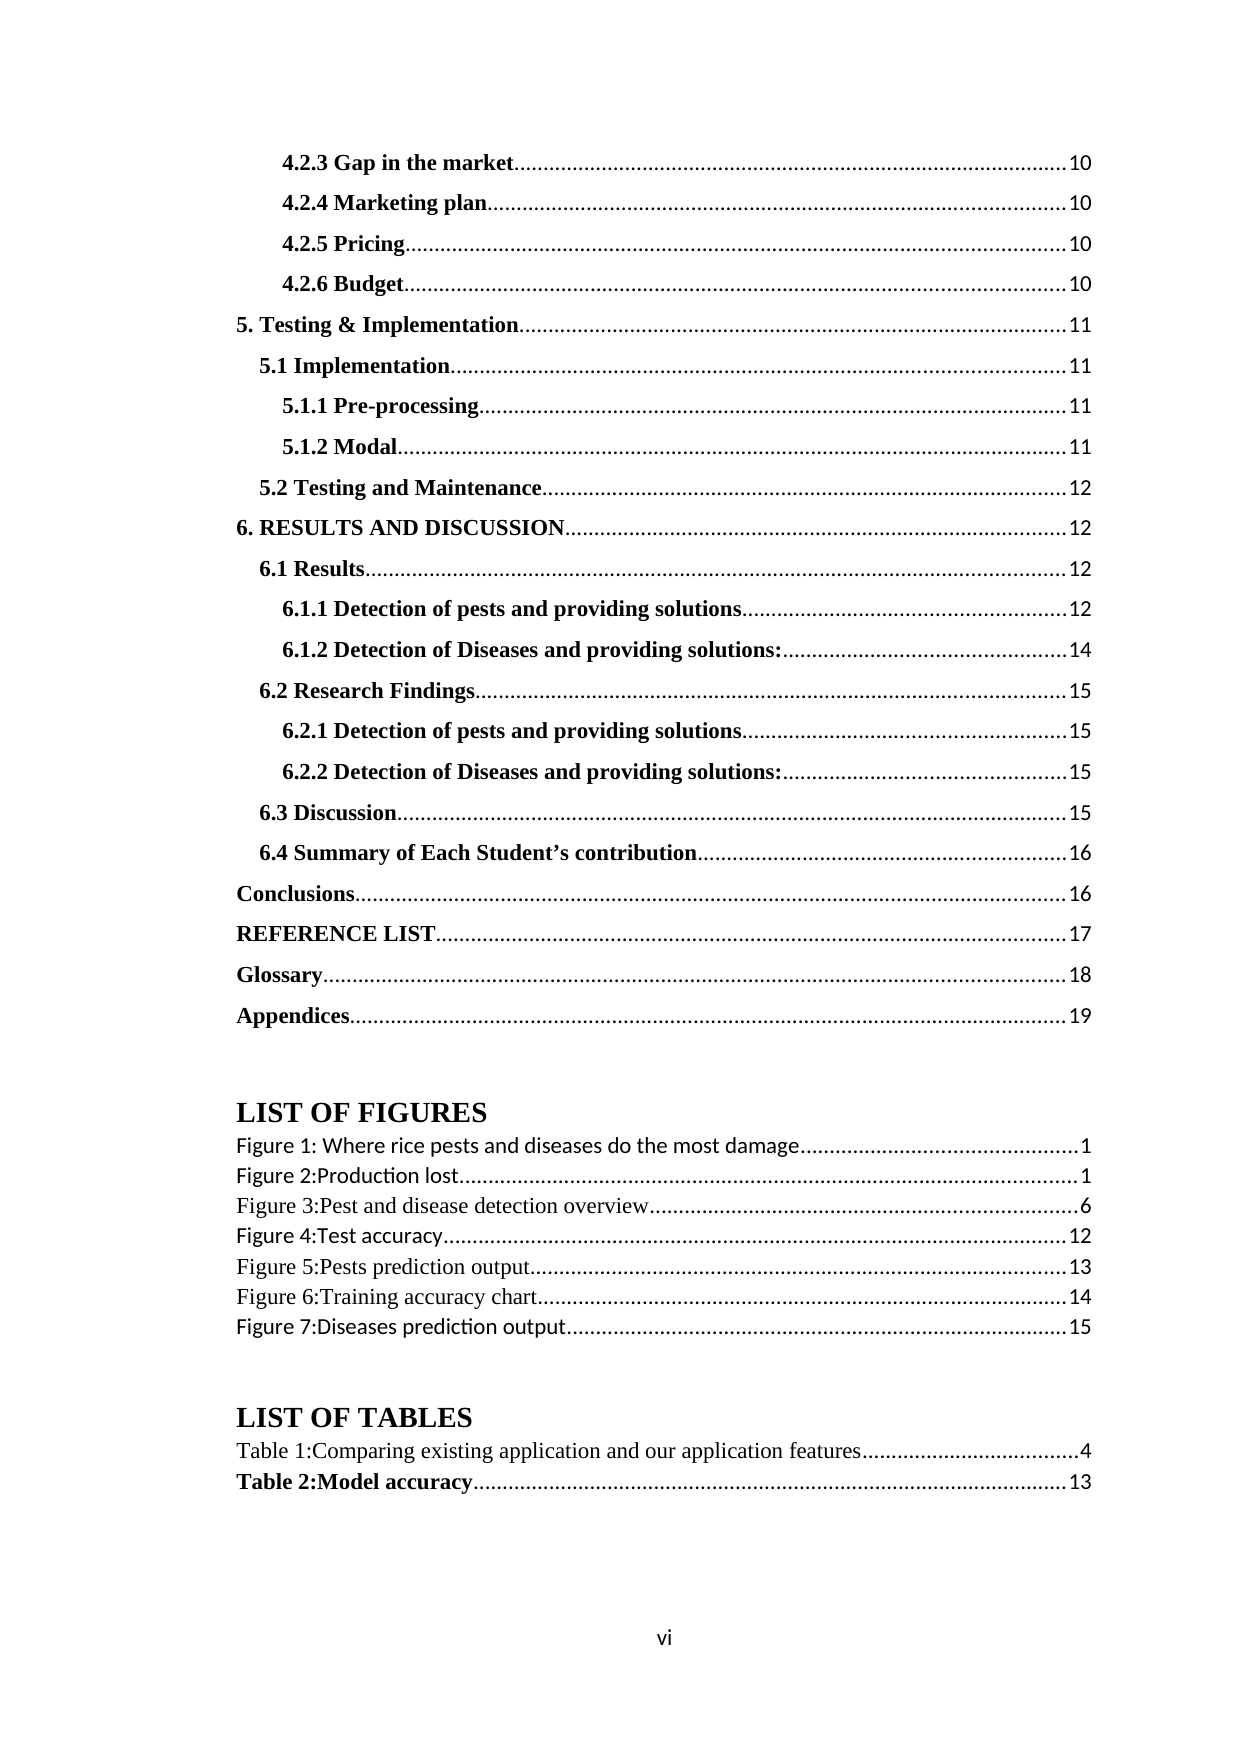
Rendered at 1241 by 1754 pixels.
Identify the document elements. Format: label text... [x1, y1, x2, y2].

subtitle LIST OF FIGURES [236, 1095, 1092, 1128]
text Table 2:Model accuracy 13 [236, 1467, 1092, 1495]
subtitle LIST OF TABLES [236, 1401, 1092, 1434]
text Figure 3:Pest and disease detection overview 6 [236, 1191, 1092, 1219]
text Figure 7:Diseases prediction output 15 [236, 1312, 1092, 1340]
text Figure 6:Training accuracy chart 14 [236, 1282, 1092, 1310]
text Figure 1: Where rice pests and diseases do the most damage 1 [236, 1131, 1092, 1159]
text Figure 5:Pests prediction output 13 [236, 1252, 1092, 1280]
text Figure 4:Test accuracy 12 [236, 1222, 1092, 1250]
text Figure 2:Production lost 1 [236, 1161, 1092, 1189]
text Table 1:Comparing existing application and our application features 4 [236, 1437, 1092, 1465]
